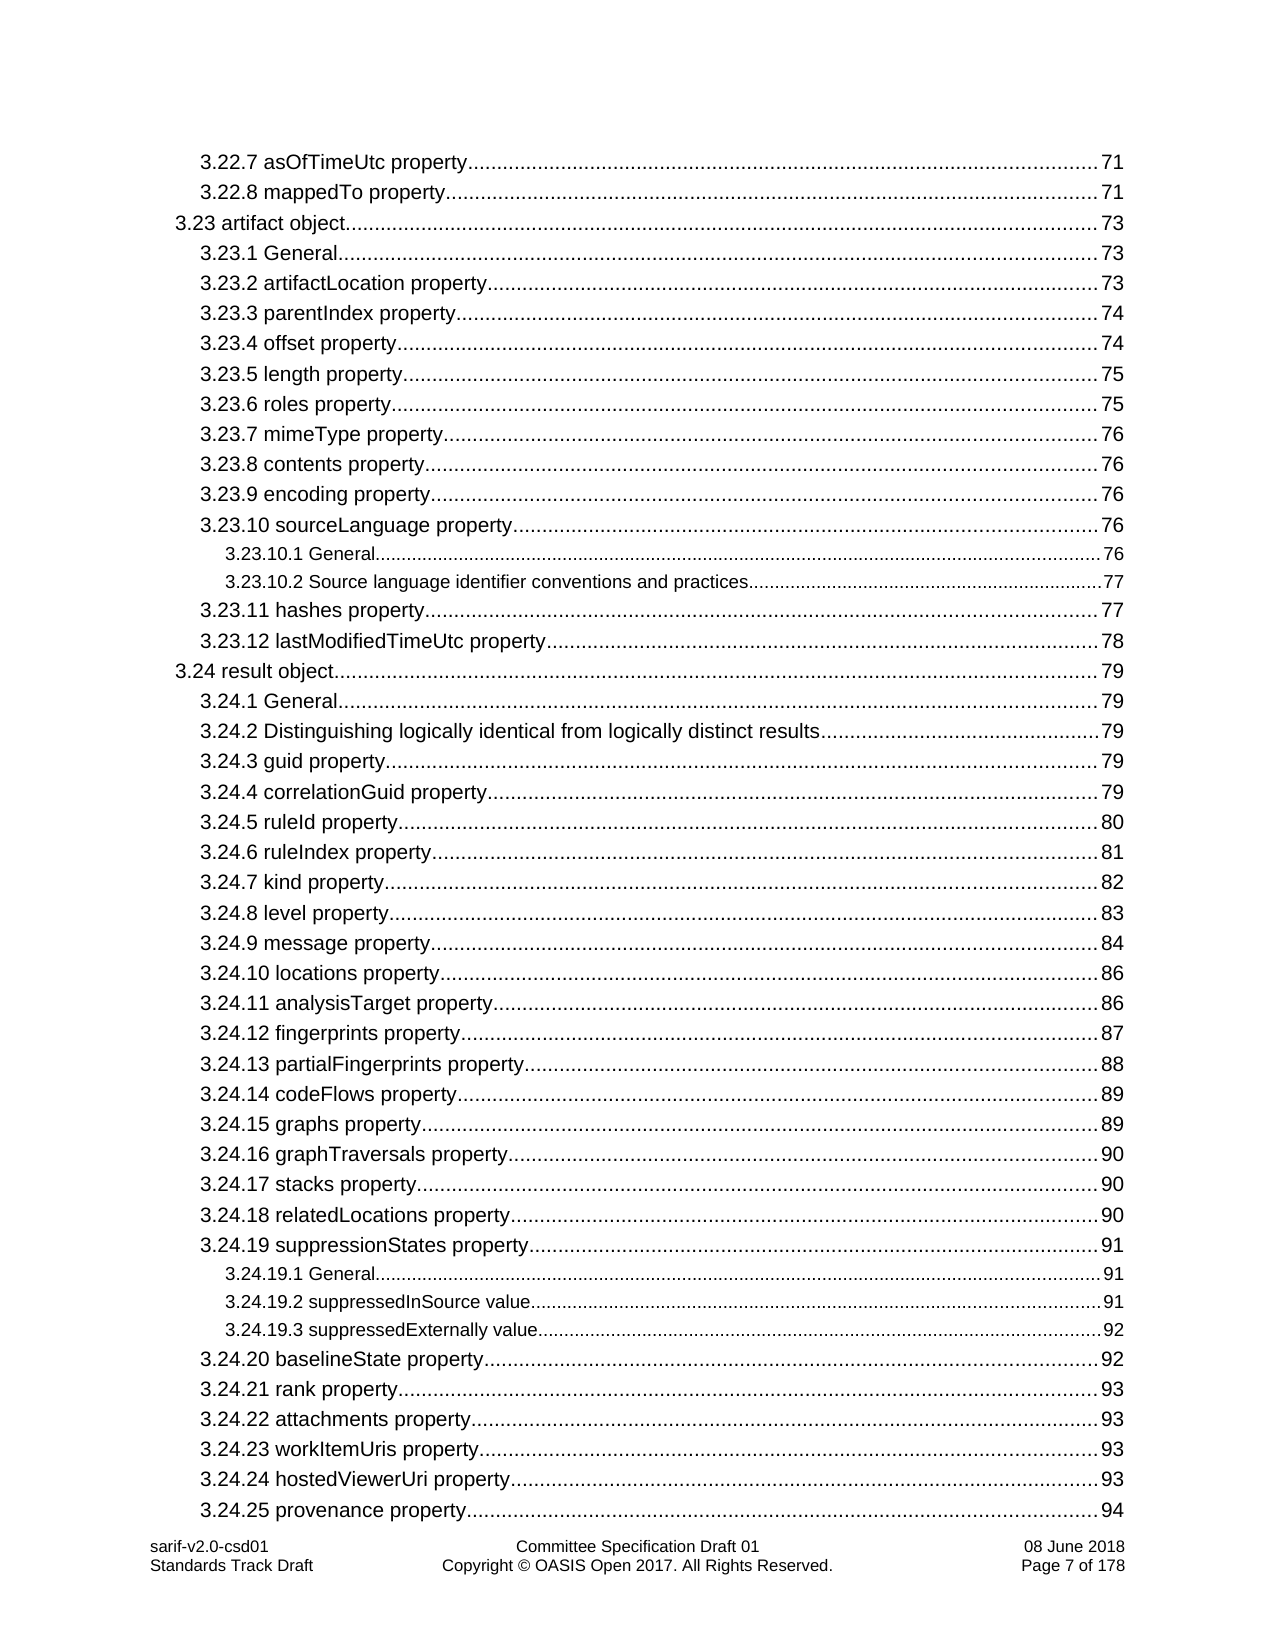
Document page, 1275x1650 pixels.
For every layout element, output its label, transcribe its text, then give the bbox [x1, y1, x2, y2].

text 3.22.7 asOfTimeUtc property 71 [200, 150, 1125, 174]
text 3.24.12 fingerprints property 87 [200, 1021, 1125, 1045]
text 3.24.10 locations property 86 [200, 961, 1125, 985]
text 3.24.19 suppressionStates property 91 [200, 1233, 1125, 1257]
text 3.24.7 kind property 82 [200, 870, 1125, 894]
text 3.24.20 baselineState property 92 [200, 1346, 1125, 1370]
text 3.23.10.2 Source language identifier conventions and practices 77 [225, 571, 1125, 592]
text 3.24.14 codeFlows property 89 [200, 1082, 1125, 1106]
text 3.24.1 General 79 [200, 689, 1125, 713]
text 3.23.9 encoding property 76 [200, 482, 1125, 506]
text 3.23.11 hashes property 77 [200, 598, 1125, 622]
text 3.24.25 provenance property 94 [200, 1497, 1125, 1521]
text 3.24.9 message property 84 [200, 931, 1125, 954]
text 3.24.16 graphTraversals property 90 [200, 1142, 1125, 1166]
text 3.23.8 contents property 76 [200, 452, 1125, 476]
text 3.22.8 mappedTo property 71 [200, 180, 1125, 204]
text 3.23.7 mimeType property 76 [200, 422, 1125, 446]
text 3.23.1 General 73 [200, 241, 1125, 264]
text 3.24.2 Distinguishing logically identical from logically distinct results 79 [200, 719, 1125, 743]
text 3.24.8 level property 83 [200, 900, 1125, 924]
text 3.24 result object 79 [175, 659, 1125, 683]
text 3.23.4 offset property 74 [200, 331, 1125, 355]
text 3.23.3 parentIndex property 74 [200, 301, 1125, 325]
text 3.24.17 stacks property 90 [200, 1172, 1125, 1196]
text 3.24.19.1 General 91 [225, 1263, 1125, 1284]
text 3.24.3 guid property 79 [200, 749, 1125, 773]
text 3.24.21 rank property 93 [200, 1377, 1125, 1401]
text 3.24.18 relatedLocations property 90 [200, 1202, 1125, 1226]
text 3.23.6 roles property 75 [200, 392, 1125, 416]
text 3.24.13 partialFingerprints property 88 [200, 1051, 1125, 1075]
text 3.23 artifact object 73 [175, 210, 1125, 234]
text 3.24.5 ruleId property 80 [200, 810, 1125, 834]
text 3.23.5 length property 75 [200, 361, 1125, 385]
text 3.23.10 sourceLanguage property 76 [200, 512, 1125, 536]
text 3.23.2 artifactLocation property 73 [200, 271, 1125, 295]
text 3.24.4 correlationGuid property 79 [200, 779, 1125, 803]
text 3.23.12 lastModifiedTimeUtc property 78 [200, 628, 1125, 652]
text 3.24.24 hostedViewerUri property 93 [200, 1467, 1125, 1491]
text 3.24.23 workItemUris property 93 [200, 1437, 1125, 1461]
text 3.23.10.1 General 76 [225, 543, 1125, 564]
text 3.24.19.2 suppressedInSource value 91 [225, 1291, 1125, 1312]
text 3.24.15 graphs property 89 [200, 1112, 1125, 1136]
text 3.24.11 analysisTarget property 86 [200, 991, 1125, 1015]
text 3.24.19.3 suppressedExternally value 92 [225, 1318, 1125, 1340]
text 3.24.6 ruleIndex property 81 [200, 840, 1125, 864]
text 3.24.22 attachments property 93 [200, 1407, 1125, 1431]
